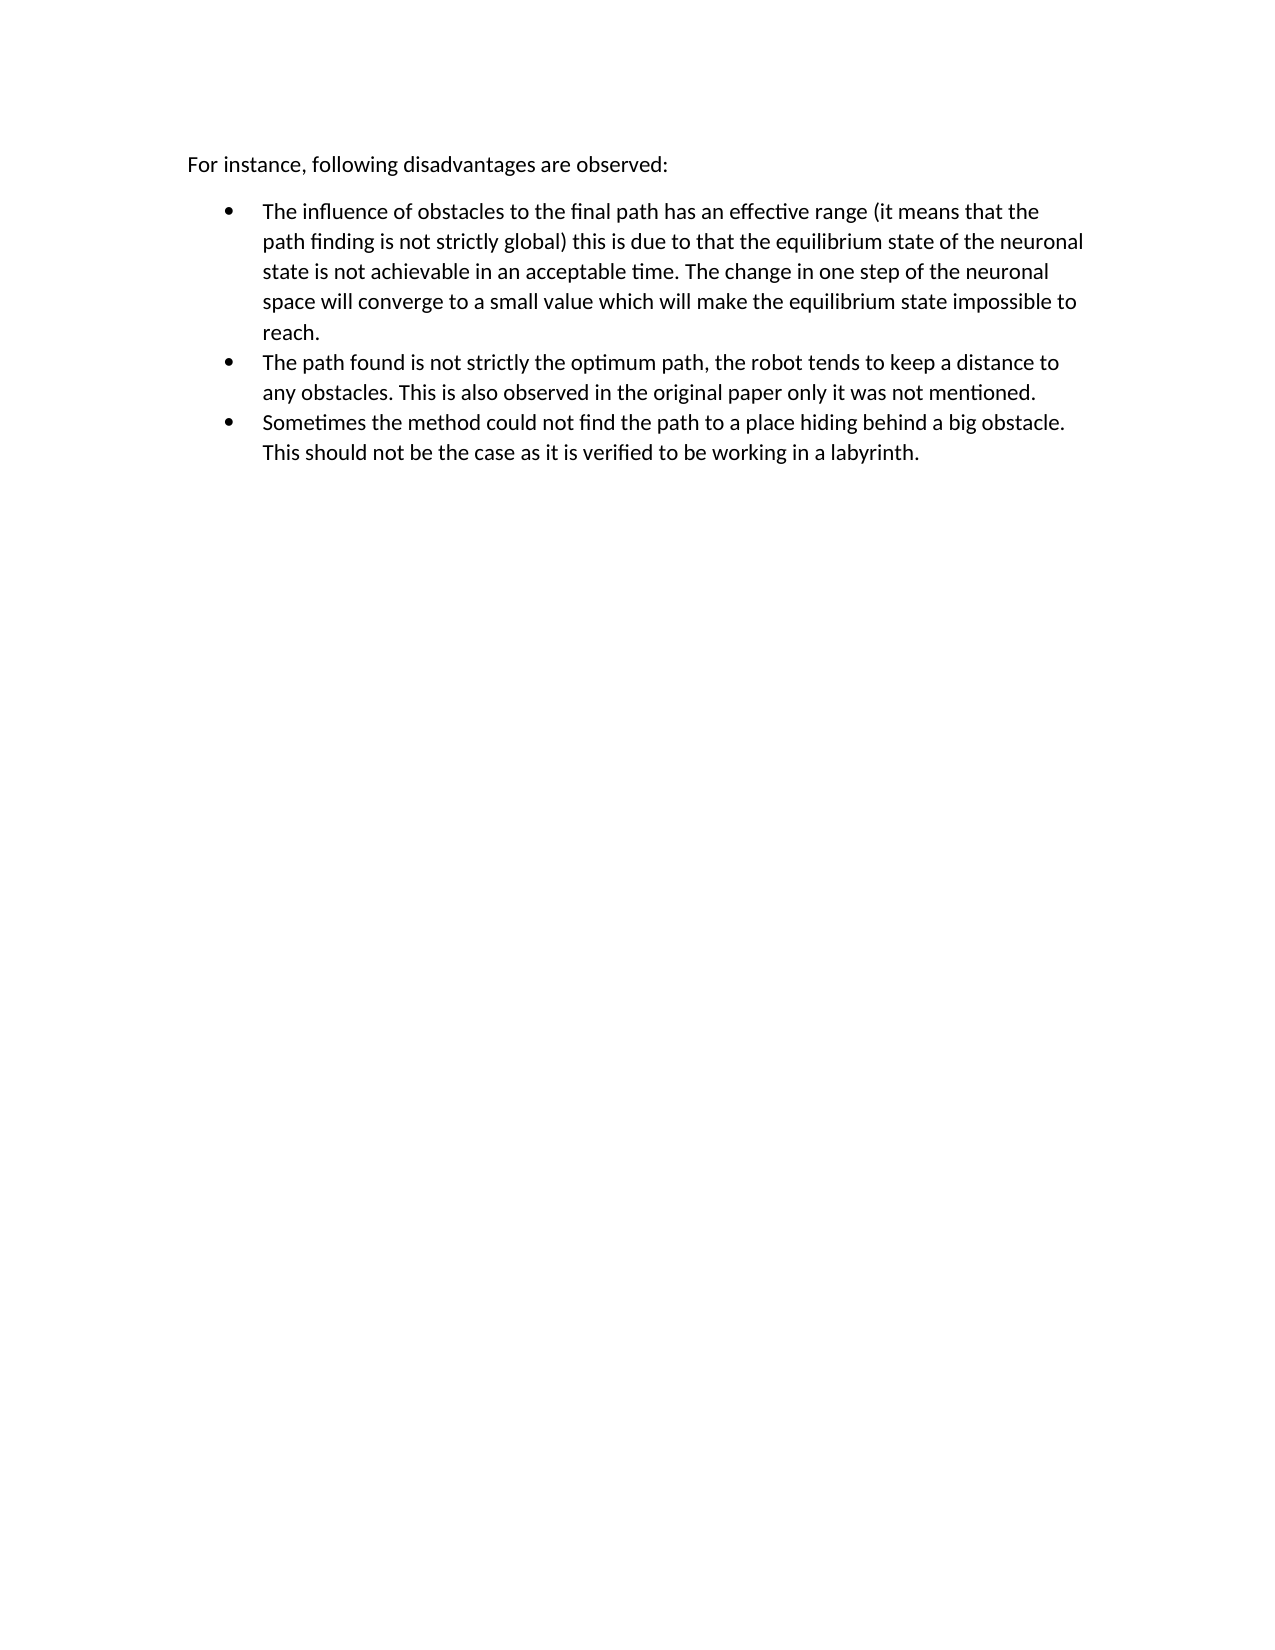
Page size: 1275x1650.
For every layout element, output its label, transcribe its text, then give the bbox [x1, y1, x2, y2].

list Sometimes the method could not find the path to a place hiding behind a big obstacle. This should not be the case as it is verified to be working in a labyrinth. [225, 408, 1087, 467]
list The influence of obstacles to the final path has an effective range (it means that the path finding is not strictly global) this is due to that the equilibrium state of the neuronal state is not achievable in an acceptable time. The change in one step of the neuronal space will converge to a small value which will make the equilibrium state impossible to reach. [225, 197, 1087, 346]
text For instance, following disadvantages are observed: [187, 150, 1087, 178]
list The path found is not strictly the optimum path, the robot tends to keep a distance to any obstacles. This is also observed in the original paper only it was not mentioned. [225, 348, 1087, 406]
